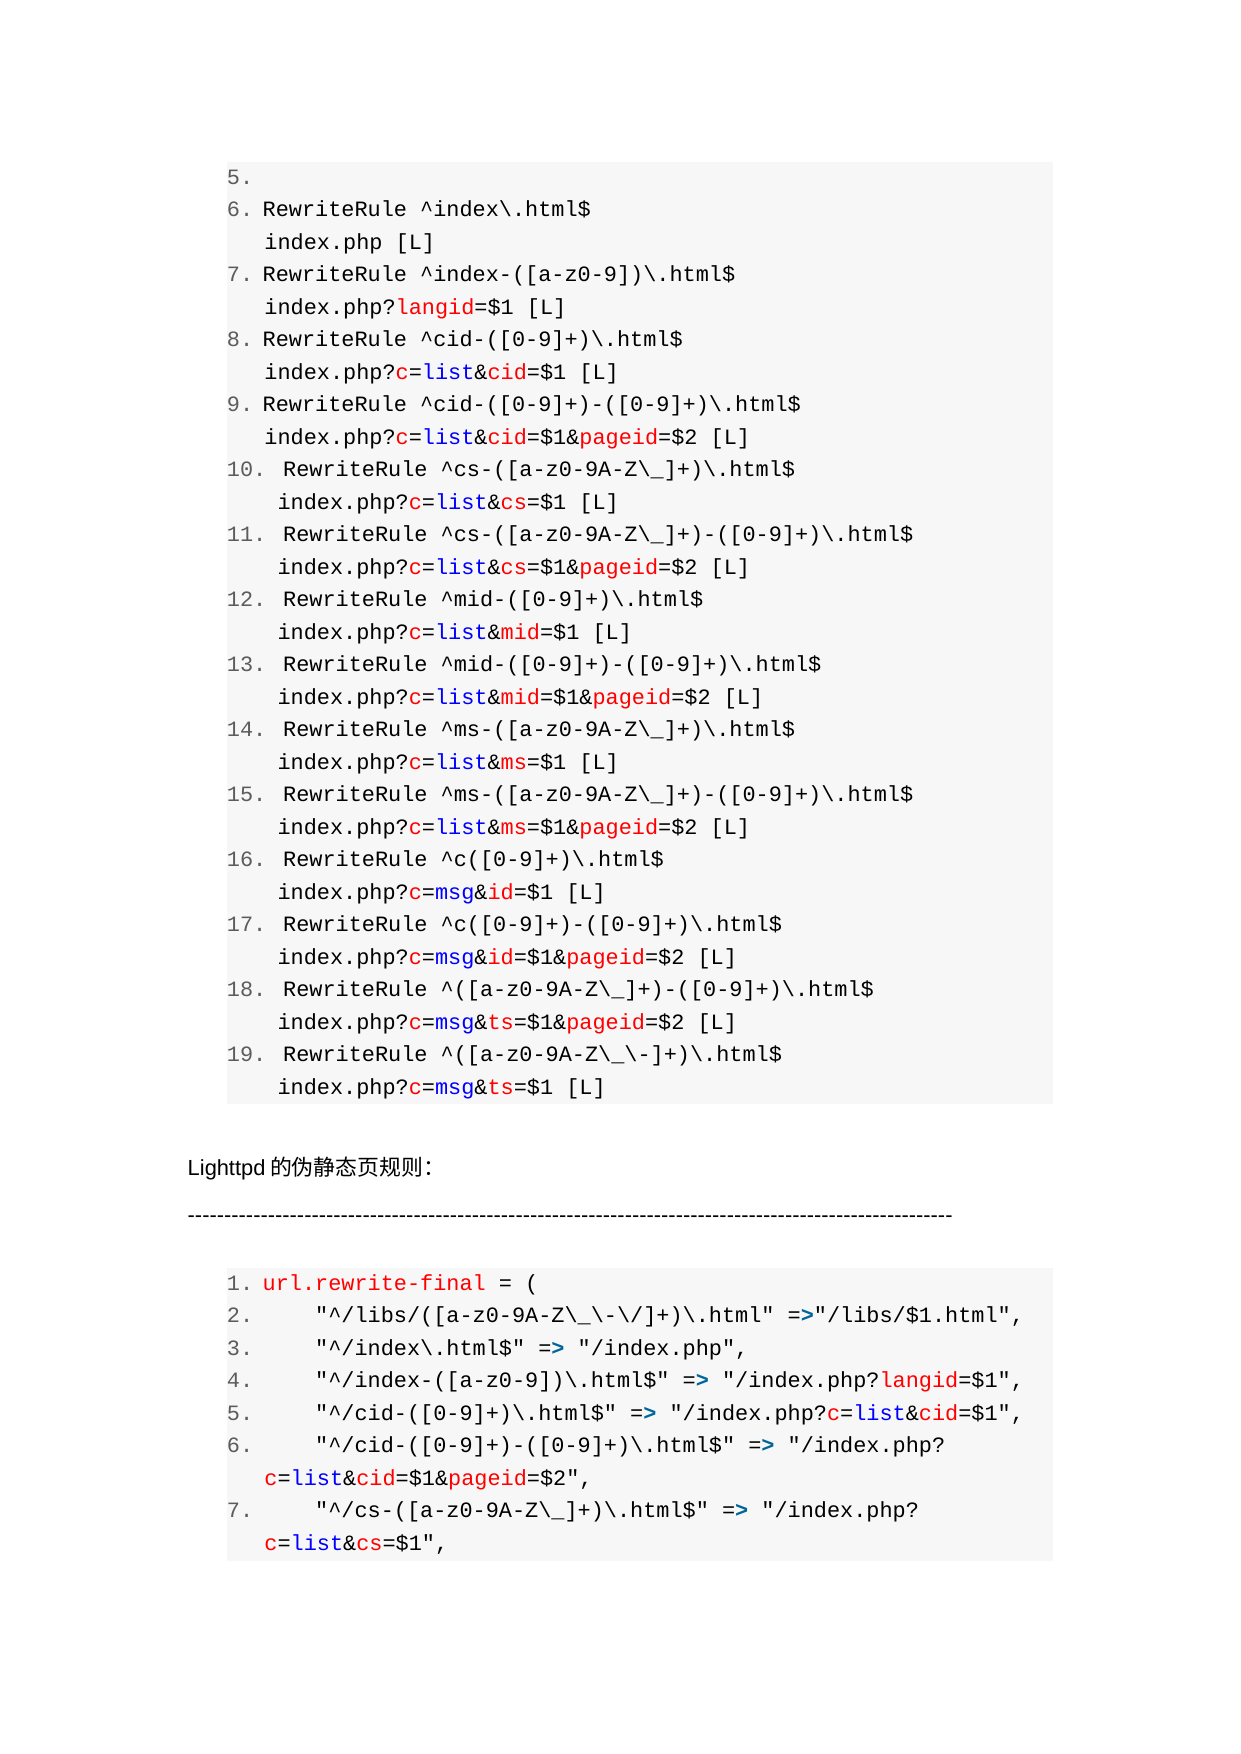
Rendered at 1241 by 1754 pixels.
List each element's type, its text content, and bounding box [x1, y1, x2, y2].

list RewriteRule ^index\.html$ index.php [L] [227, 194, 1053, 259]
list RewriteRule ^mid-([0-9]+)\.html$ index.php?c=list&mid=$1 [L] [227, 584, 1053, 649]
list RewriteRule ^cs-([a-z0-9A-Z\_]+)\.html$ index.php?c=list&cs=$1 [L] [227, 454, 1053, 519]
list "^/index\.html$" => "/index.php", [227, 1333, 1053, 1366]
list "^/cid-([0-9]+)\.html$" => "/index.php?c=list&cid=$1", [227, 1398, 1053, 1431]
list RewriteRule ^c([0-9]+)-([0-9]+)\.html$ index.php?c=msg&id=$1&pageid=$2 [L] [227, 909, 1053, 974]
list RewriteRule ^mid-([0-9]+)-([0-9]+)\.html$ index.php?c=list&mid=$1&pageid=$2 [L] [227, 649, 1053, 714]
list RewriteRule ^ms-([a-z0-9A-Z\_]+)-([0-9]+)\.html$ index.php?c=list&ms=$1&pageid=$2 [L] [227, 779, 1053, 844]
list RewriteRule ^ms-([a-z0-9A-Z\_]+)\.html$ index.php?c=list&ms=$1 [L] [227, 714, 1053, 779]
list RewriteRule ^([a-z0-9A-Z\_]+)-([0-9]+)\.html$ index.php?c=msg&ts=$1&pageid=$2 [L] [227, 974, 1053, 1039]
list RewriteRule ^cid-([0-9]+)-([0-9]+)\.html$ index.php?c=list&cid=$1&pageid=$2 [L] [227, 389, 1053, 454]
list "^/cid-([0-9]+)-([0-9]+)\.html$" => "/index.php?c=list&cid=$1&pageid=$2", [227, 1431, 1053, 1496]
list "^/libs/([a-z0-9A-Z\_\-\/]+)\.html" =>"/libs/$1.html", [227, 1301, 1053, 1333]
list "^/cs-([a-z0-9A-Z\_]+)\.html$" => "/index.php?c=list&cs=$1", [227, 1496, 1053, 1561]
list RewriteRule ^cs-([a-z0-9A-Z\_]+)-([0-9]+)\.html$ index.php?c=list&cs=$1&pageid=$2 [L] [227, 519, 1053, 584]
list RewriteRule ^index-([a-z0-9])\.html$ index.php?langid=$1 [L] [227, 259, 1053, 324]
list RewriteRule ^([a-z0-9A-Z\_\-]+)\.html$ index.php?c=msg&ts=$1 [L] [227, 1039, 1053, 1104]
text Lighttpd的伪静态页规则： [187, 1149, 1053, 1182]
list url.rewrite-final = ( [227, 1268, 1053, 1301]
list RewriteRule ^c([0-9]+)\.html$ index.php?c=msg&id=$1 [L] [227, 844, 1053, 909]
list "^/index-([a-z0-9])\.html$" => "/index.php?langid=$1", [227, 1366, 1053, 1398]
list RewriteRule ^cid-([0-9]+)\.html$ index.php?c=list&cid=$1 [L] [227, 324, 1053, 389]
text --------------------------------------------------------------------------------------------------------- [187, 1198, 1053, 1230]
